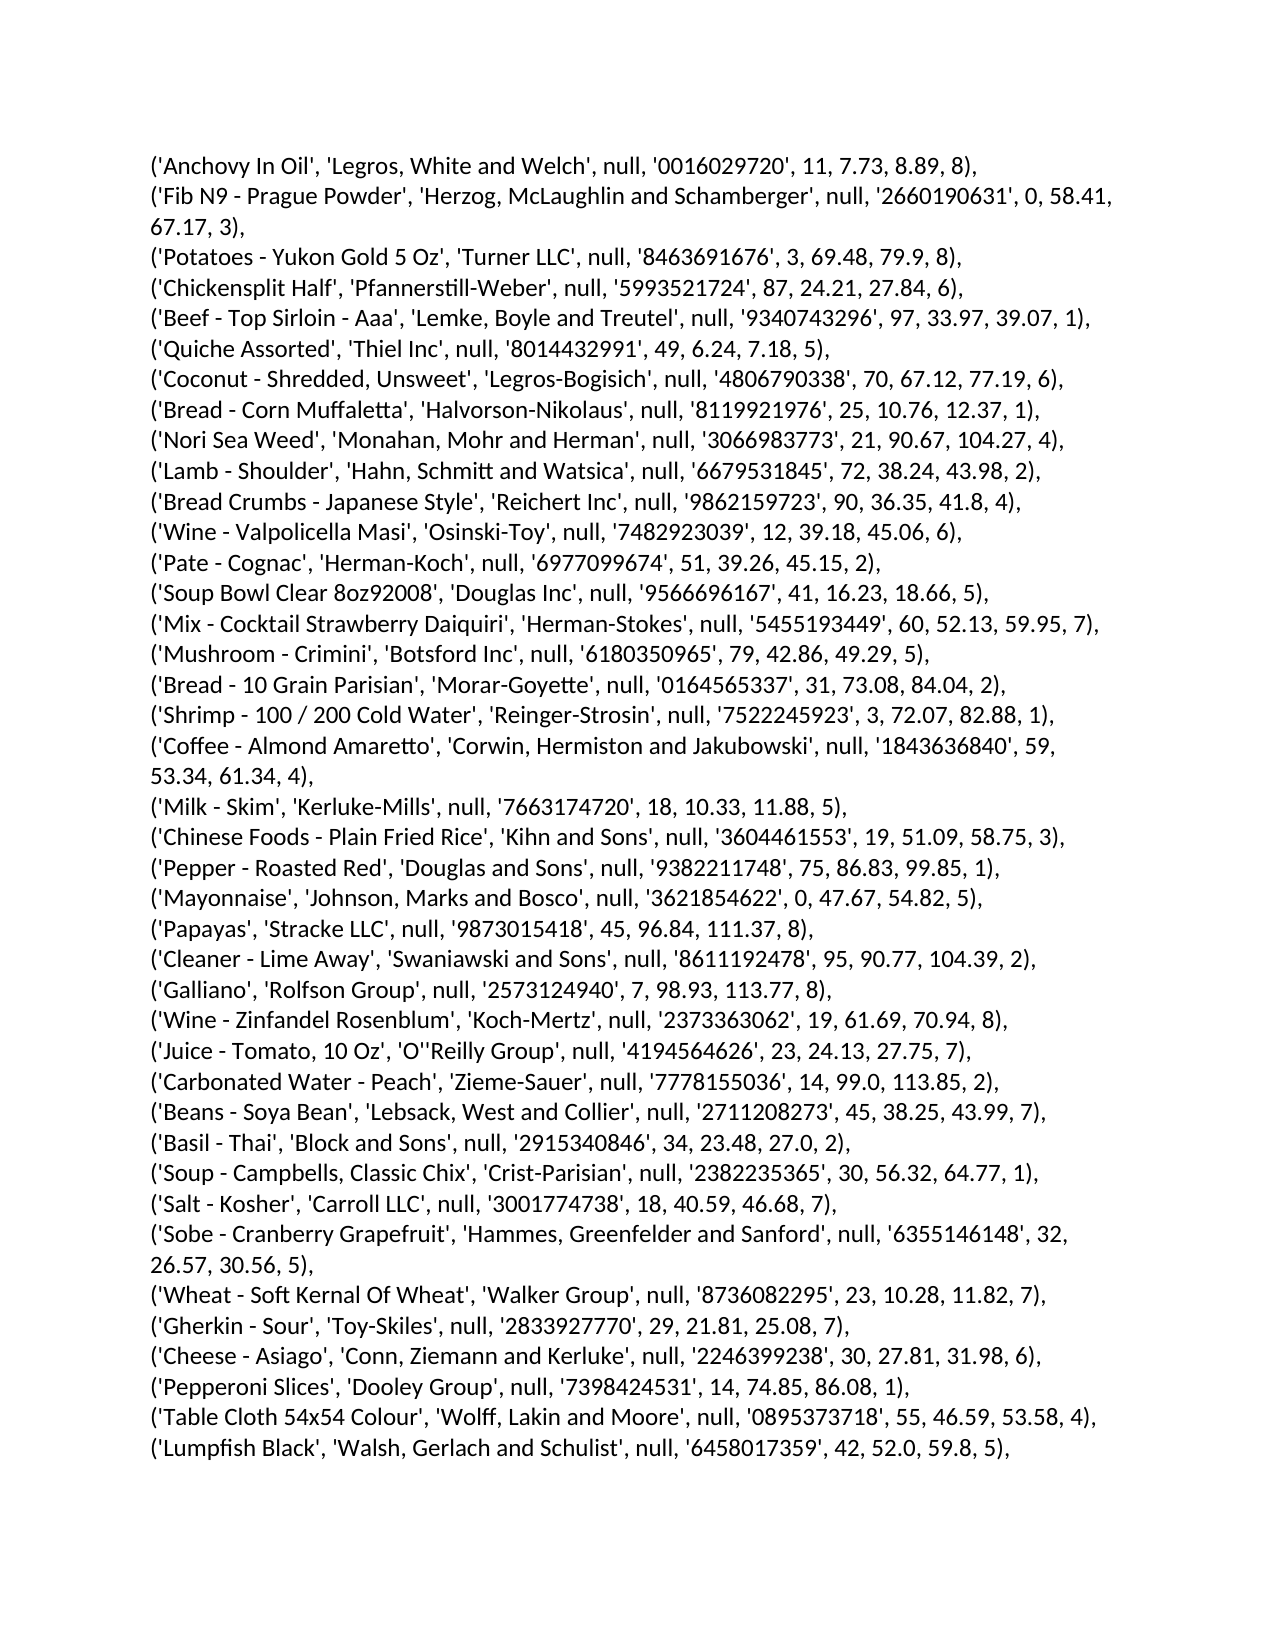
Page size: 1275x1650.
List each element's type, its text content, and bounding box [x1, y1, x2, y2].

text ('Lumpfish Black', 'Walsh, Gerlach and Schulist', null, '6458017359', 42, 52.0, 59.8, 5), [150, 1432, 1125, 1462]
text ('Bread Crumbs - Japanese Style', 'Reichert Inc', null, '9862159723', 90, 36.35, 41.8, 4), [150, 486, 1125, 516]
text ('Anchovy In Oil', 'Legros, White and Welch', null, '0016029720', 11, 7.73, 8.89, 8), [150, 150, 1125, 181]
text ('Cleaner - Lime Away', 'Swaniawski and Sons', null, '8611192478', 95, 90.77, 104.39, 2), [150, 943, 1125, 974]
text ('Juice - Tomato, 10 Oz', 'O''Reilly Group', null, '4194564626', 23, 24.13, 27.75, 7), [150, 1035, 1125, 1066]
text ('Bread - 10 Grain Parisian', 'Morar-Goyette', null, '0164565337', 31, 73.08, 84.04, 2), [150, 669, 1125, 699]
text ('Milk - Skim', 'Kerluke-Mills', null, '7663174720', 18, 10.33, 11.88, 5), [150, 791, 1125, 821]
text ('Beans - Soya Bean', 'Lebsack, West and Collier', null, '2711208273', 45, 38.25, 43.99, 7), [150, 1096, 1125, 1127]
text ('Chinese Foods - Plain Fried Rice', 'Kihn and Sons', null, '3604461553', 19, 51.09, 58.75, 3), [150, 821, 1125, 852]
text ('Shrimp - 100 / 200 Cold Water', 'Reinger-Strosin', null, '7522245923', 3, 72.07, 82.88, 1), [150, 699, 1125, 730]
text ('Soup Bowl Clear 8oz92008', 'Douglas Inc', null, '9566696167', 41, 16.23, 18.66, 5), [150, 577, 1125, 608]
text ('Chickensplit Half', 'Pfannerstill-Weber', null, '5993521724', 87, 24.21, 27.84, 6), [150, 272, 1125, 303]
text ('Lamb - Shoulder', 'Hahn, Schmitt and Watsica', null, '6679531845', 72, 38.24, 43.98, 2), [150, 455, 1125, 486]
text ('Wine - Valpolicella Masi', 'Osinski-Toy', null, '7482923039', 12, 39.18, 45.06, 6), [150, 516, 1125, 547]
text ('Galliano', 'Rolfson Group', null, '2573124940', 7, 98.93, 113.77, 8), [150, 974, 1125, 1004]
text ('Coffee - Almond Amaretto', 'Corwin, Hermiston and Jakubowski', null, '1843636840', 59, 53.34, 61.34, 4), [150, 730, 1125, 791]
text ('Salt - Kosher', 'Carroll LLC', null, '3001774738', 18, 40.59, 46.68, 7), [150, 1188, 1125, 1218]
text ('Pepperoni Slices', 'Dooley Group', null, '7398424531', 14, 74.85, 86.08, 1), [150, 1371, 1125, 1401]
text ('Bread - Corn Muffaletta', 'Halvorson-Nikolaus', null, '8119921976', 25, 10.76, 12.37, 1), [150, 394, 1125, 425]
text ('Mushroom - Crimini', 'Botsford Inc', null, '6180350965', 79, 42.86, 49.29, 5), [150, 638, 1125, 669]
text ('Fib N9 - Prague Powder', 'Herzog, McLaughlin and Schamberger', null, '2660190631', 0, 58.41, 67.17, 3), [150, 181, 1125, 242]
text ('Wheat - Soft Kernal Of Wheat', 'Walker Group', null, '8736082295', 23, 10.28, 11.82, 7), [150, 1279, 1125, 1310]
text ('Carbonated Water - Peach', 'Zieme-Sauer', null, '7778155036', 14, 99.0, 113.85, 2), [150, 1066, 1125, 1096]
text ('Beef - Top Sirloin - Aaa', 'Lemke, Boyle and Treutel', null, '9340743296', 97, 33.97, 39.07, 1), [150, 303, 1125, 333]
text ('Mayonnaise', 'Johnson, Marks and Bosco', null, '3621854622', 0, 47.67, 54.82, 5), [150, 882, 1125, 913]
text ('Wine - Zinfandel Rosenblum', 'Koch-Mertz', null, '2373363062', 19, 61.69, 70.94, 8), [150, 1004, 1125, 1035]
text ('Mix - Cocktail Strawberry Daiquiri', 'Herman-Stokes', null, '5455193449', 60, 52.13, 59.95, 7), [150, 608, 1125, 638]
text ('Sobe - Cranberry Grapefruit', 'Hammes, Greenfelder and Sanford', null, '6355146148', 32, 26.57, 30.56, 5), [150, 1218, 1125, 1279]
text ('Nori Sea Weed', 'Monahan, Mohr and Herman', null, '3066983773', 21, 90.67, 104.27, 4), [150, 425, 1125, 455]
text ('Cheese - Asiago', 'Conn, Ziemann and Kerluke', null, '2246399238', 30, 27.81, 31.98, 6), [150, 1340, 1125, 1371]
text ('Soup - Campbells, Classic Chix', 'Crist-Parisian', null, '2382235365', 30, 56.32, 64.77, 1), [150, 1157, 1125, 1188]
text ('Pate - Cognac', 'Herman-Koch', null, '6977099674', 51, 39.26, 45.15, 2), [150, 547, 1125, 577]
text ('Pepper - Roasted Red', 'Douglas and Sons', null, '9382211748', 75, 86.83, 99.85, 1), [150, 852, 1125, 882]
text ('Coconut - Shredded, Unsweet', 'Legros-Bogisich', null, '4806790338', 70, 67.12, 77.19, 6), [150, 364, 1125, 394]
text ('Table Cloth 54x54 Colour', 'Wolff, Lakin and Moore', null, '0895373718', 55, 46.59, 53.58, 4), [150, 1401, 1125, 1432]
text ('Papayas', 'Stracke LLC', null, '9873015418', 45, 96.84, 111.37, 8), [150, 913, 1125, 943]
text ('Quiche Assorted', 'Thiel Inc', null, '8014432991', 49, 6.24, 7.18, 5), [150, 333, 1125, 364]
text ('Basil - Thai', 'Block and Sons', null, '2915340846', 34, 23.48, 27.0, 2), [150, 1127, 1125, 1157]
text ('Potatoes - Yukon Gold 5 Oz', 'Turner LLC', null, '8463691676', 3, 69.48, 79.9, 8), [150, 242, 1125, 272]
text ('Gherkin - Sour', 'Toy-Skiles', null, '2833927770', 29, 21.81, 25.08, 7), [150, 1310, 1125, 1340]
